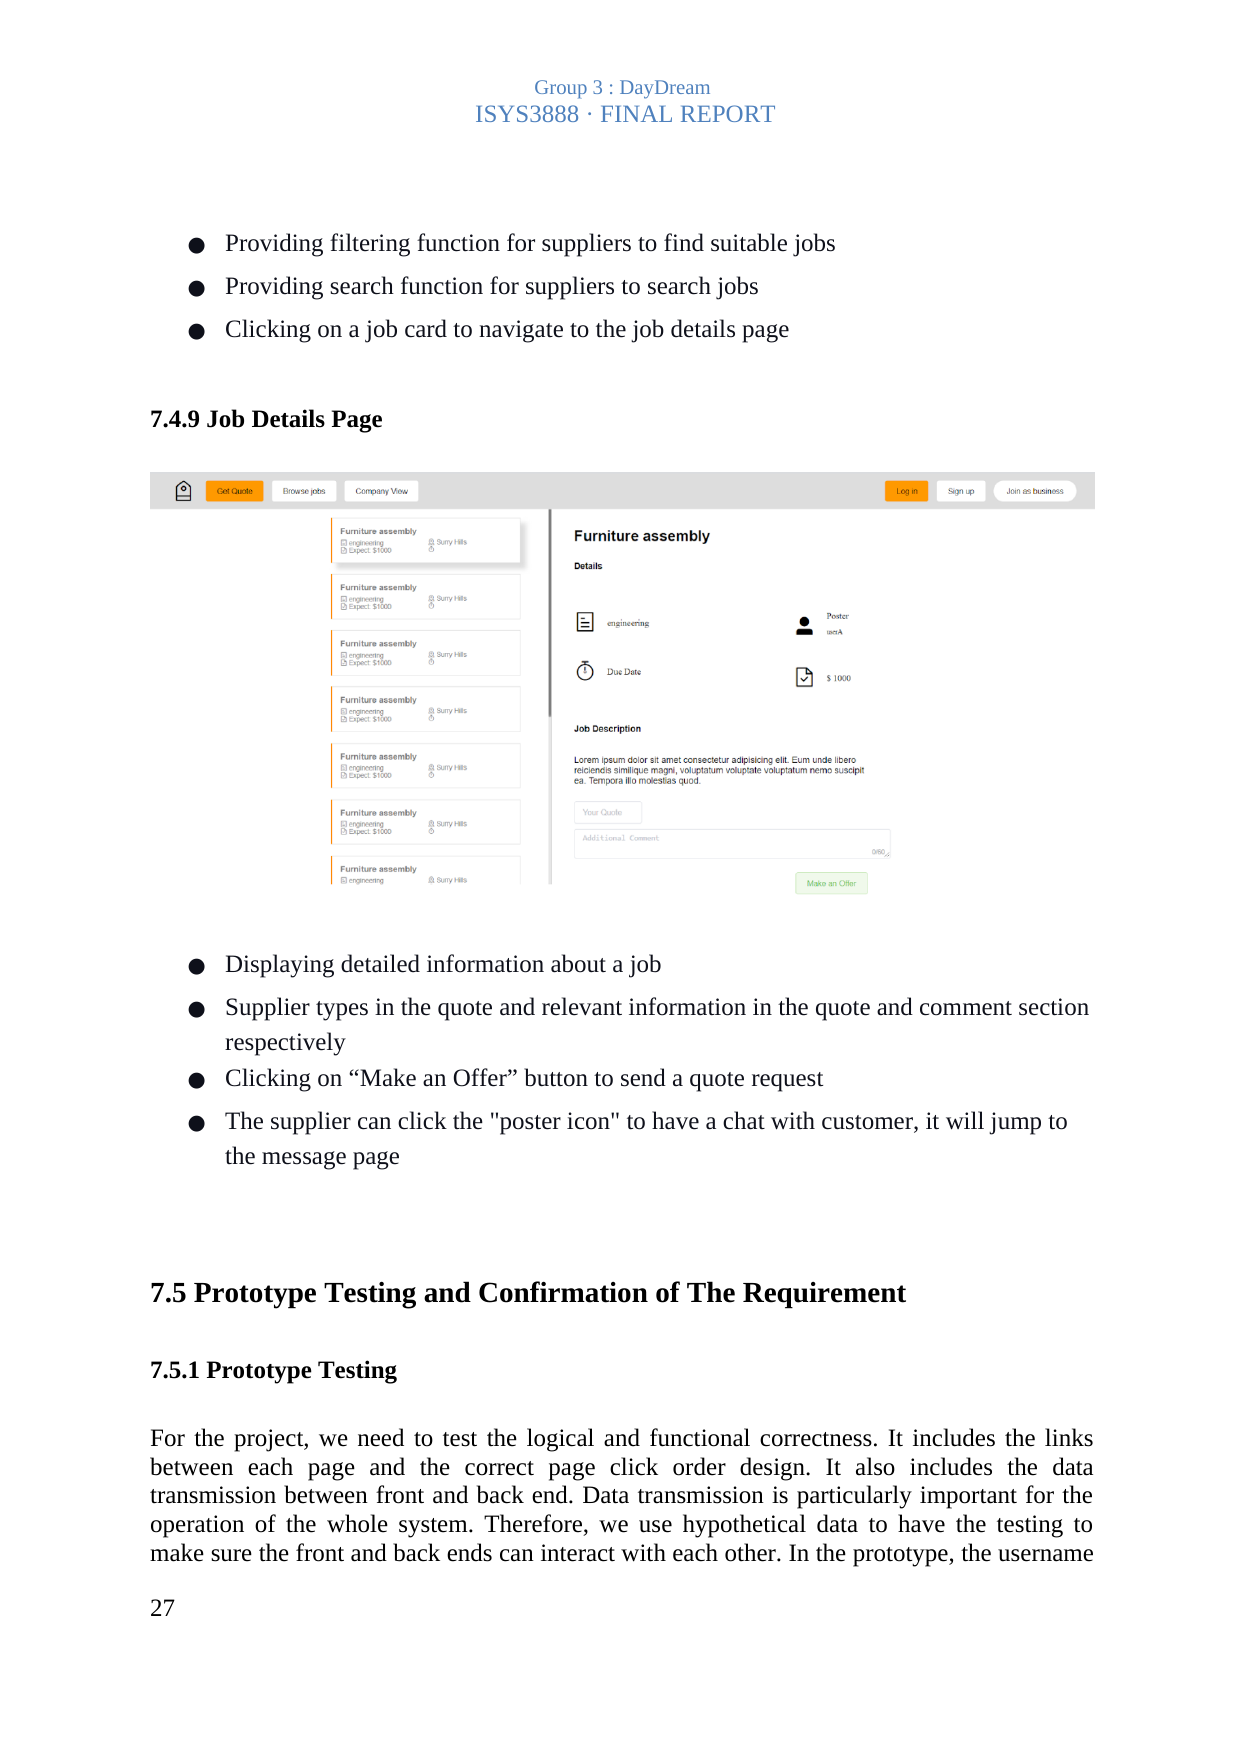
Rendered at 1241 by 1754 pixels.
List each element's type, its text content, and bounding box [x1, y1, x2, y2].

list Providing filtering function for suppliers to find suitable jobs [187, 221, 1094, 263]
list Clicking on “Make an Offer” button to send a quote request [187, 1056, 1094, 1098]
list The supplier can click the "poster icon" to have a chat with customer, it will jump to the message page [187, 1098, 1094, 1170]
list Displaying detailed information about a job [187, 942, 1094, 984]
subtitle 7.4.9 Job Details Page [150, 404, 1094, 433]
subtitle 7.5 Prototype Testing and Confirmation of The Requirement [150, 1276, 1094, 1309]
list Providing search function for suppliers to search jobs [187, 263, 1094, 306]
picture [150, 472, 1095, 917]
list Supplier types in the quote and relevant information in the quote and comment section respectively [187, 984, 1094, 1056]
subtitle 7.5.1 Prototype Testing [150, 1355, 1094, 1384]
list Clicking on a job card to navigate to the job details page [187, 306, 1094, 349]
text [150, 1423, 1094, 1567]
